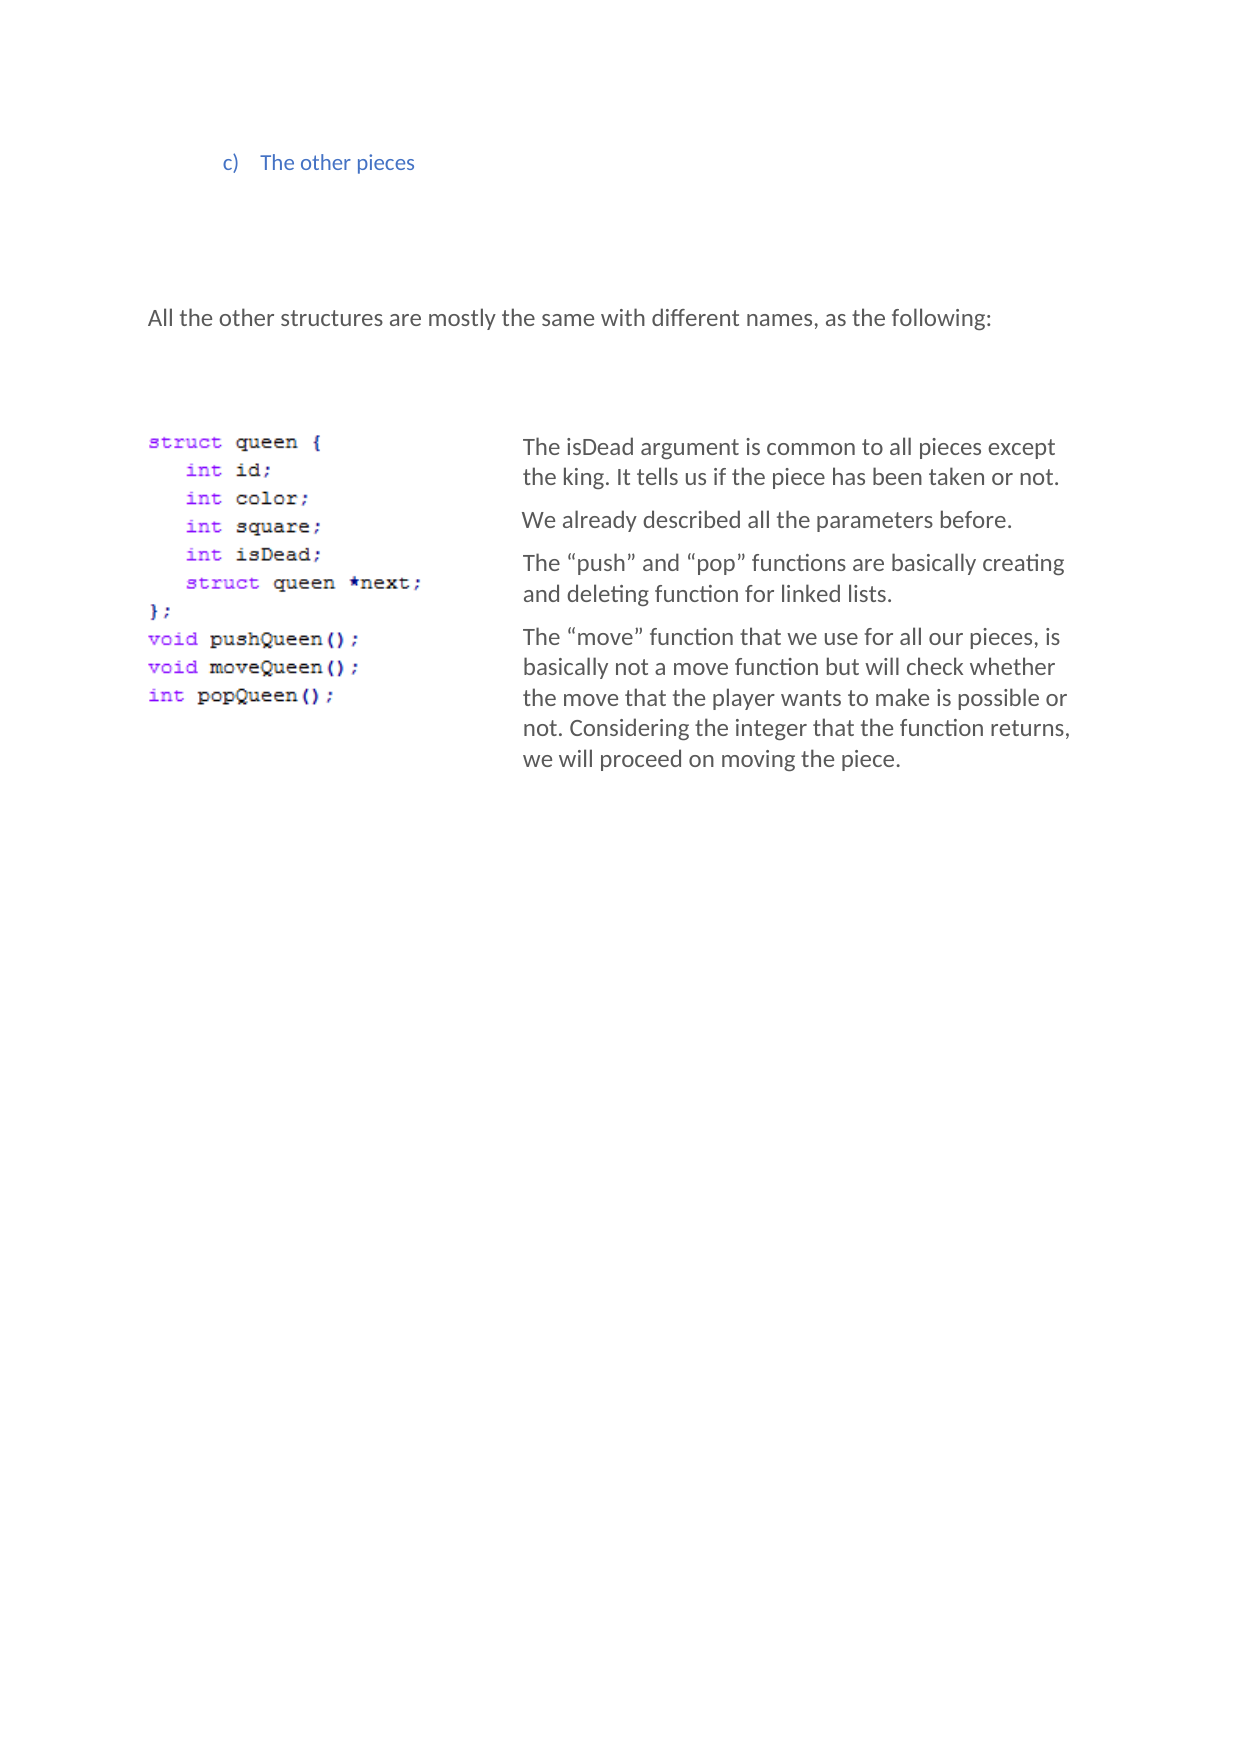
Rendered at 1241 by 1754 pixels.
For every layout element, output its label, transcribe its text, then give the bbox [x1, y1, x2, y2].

text The “move” function that we use for all our pieces, is basically not a move function but will check whether the move that the player wants to make is possible or not. Considering the integer that the function returns, we will proceed on moving the piece. [523, 621, 1093, 774]
picture [148, 431, 428, 725]
subtitle The other pieces [223, 148, 1093, 176]
text We already described all the parameters before. [428, 504, 1093, 535]
text The isDead argument is common to all pieces except the king. It tells us if the piece has been taken or not. [523, 431, 1093, 492]
text The “push” and “pop” functions are basically creating and deleting function for linked lists. [523, 547, 1093, 608]
text All the other structures are mostly the same with different names, as the following: [148, 302, 1093, 332]
